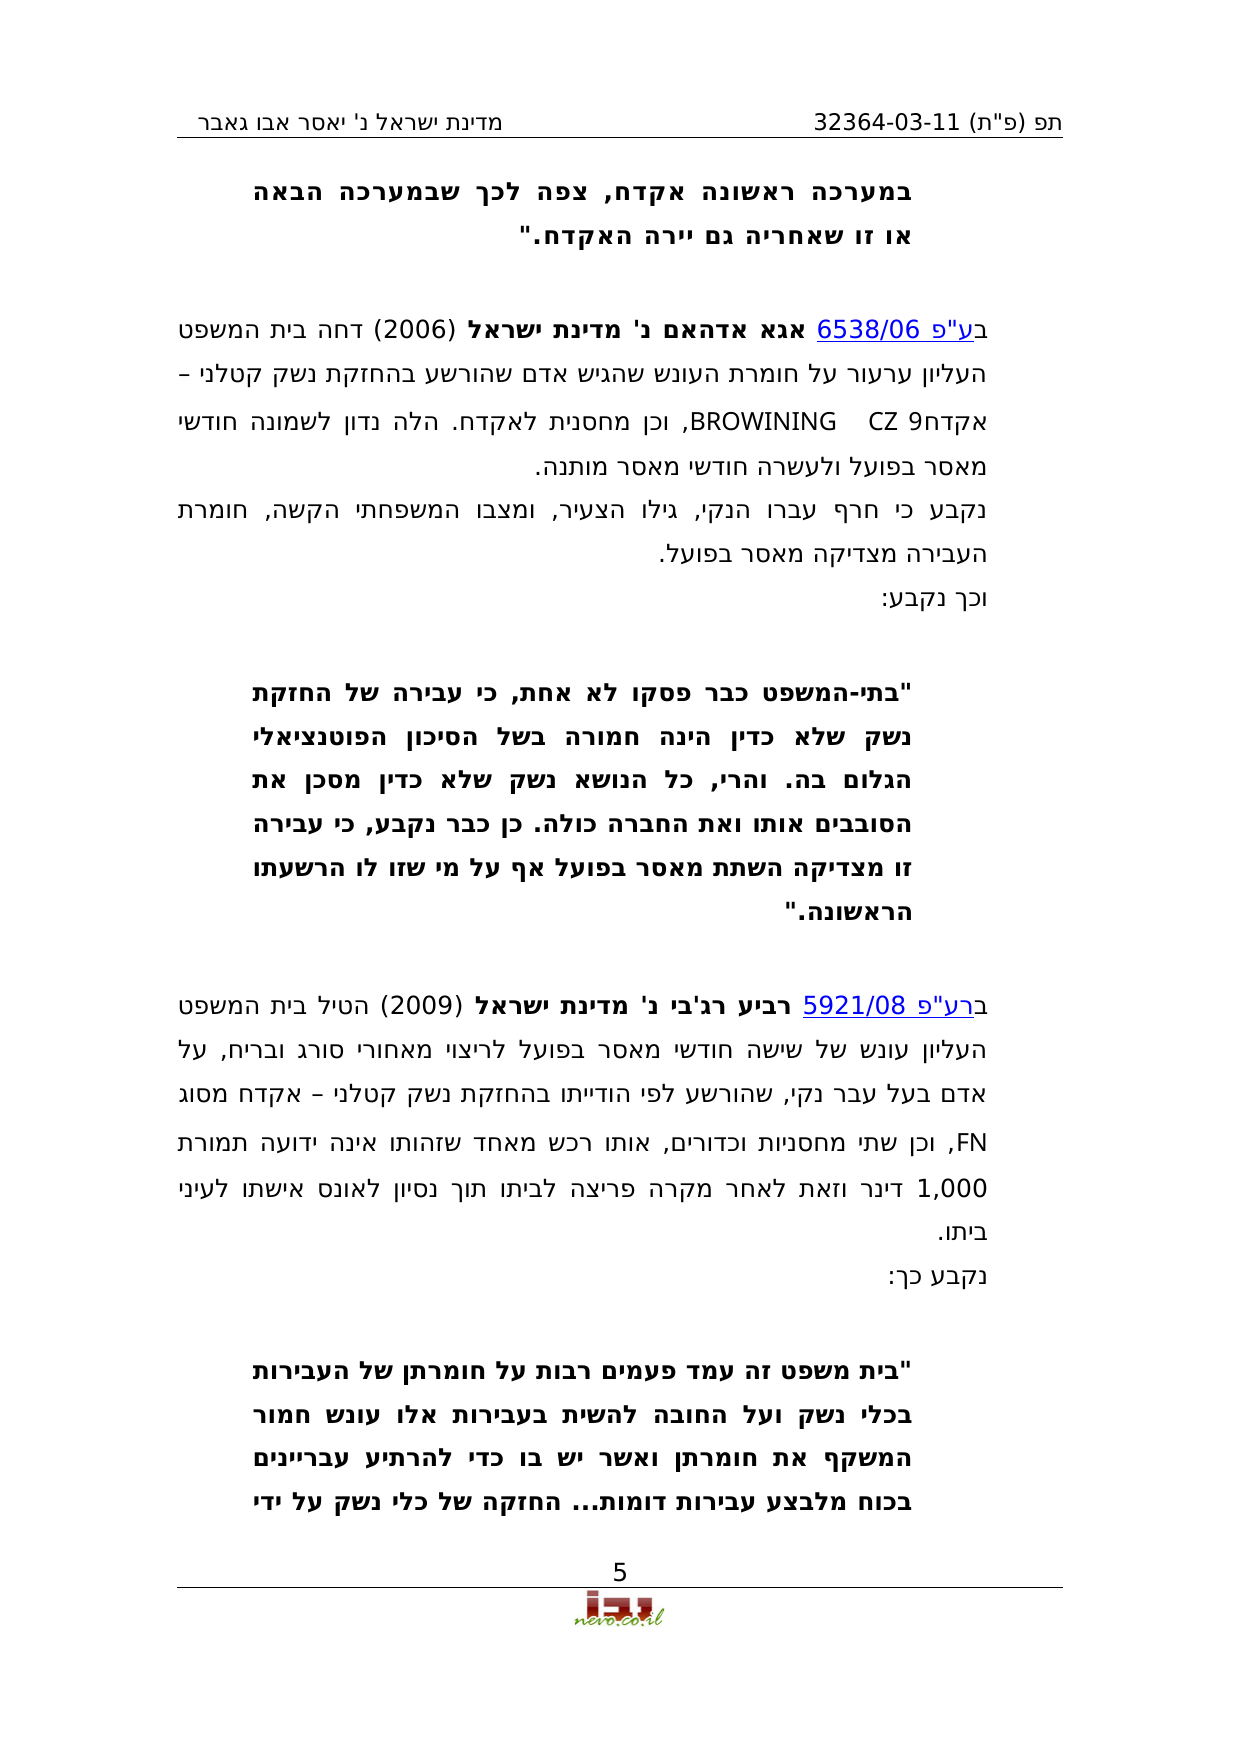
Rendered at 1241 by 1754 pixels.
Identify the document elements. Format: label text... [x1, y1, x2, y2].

text נקבע כי חרף עברו הנקי, גילו הצעיר, ומצבו המשפחתי הקשה, חומרת העבירה מצדיקה מאסר בפועל. [177, 496, 988, 568]
text וכך נקבע: [177, 583, 1063, 612]
text נקבע כך: [177, 1261, 1063, 1290]
text בע"פ 6538/06 אגא אדהאם נ' מדינת ישראל (2006) דחה בית המשפט העליון ערעור על חומרת העונש שהגיש אדם שהורשע בהחזקת נשק קטלני – אקדחBROWINING CZ 9, וכן מחסנית לאקדח. הלה נדון לשמונה חודשי מאסר בפועל ולעשרה חודשי מאסר מותנה. [177, 316, 988, 481]
picture [574, 1590, 666, 1627]
text ברע"פ 5921/08 רביע רג'בי נ' מדינת ישראל (2009) הטיל בית המשפט העליון עונש של שישה חודשי מאסר בפועל לריצוי מאחורי סורג ובריח, על אדם בעל עבר נקי, שהורשע לפי הודייתו בהחזקת נשק קטלני – אקדח מסוג FN, וכן שתי מחסניות וכדורים, אותו רכש מאחד שזהותו אינה ידועה תמורת 1,000 דינר וזאת לאחר מקרה פריצה לביתו תוך נסיון לאונס אישתו לעיני ביתו. [177, 991, 988, 1247]
text "בתי-המשפט כבר פסקו לא אחת, כי עבירה של החזקת נשק שלא כדין הינה חמורה בשל הסיכון הפוטנציאלי הגלום בה. והרי, כל הנושא נשק שלא כדין מסכן את הסובבים אותו ואת החברה כולה. כן כבר נקבע, כי עבירה זו מצדיקה השתת מאסר בפועל אף על מי שזו לו הרשעתו הראשונה." [252, 678, 913, 926]
